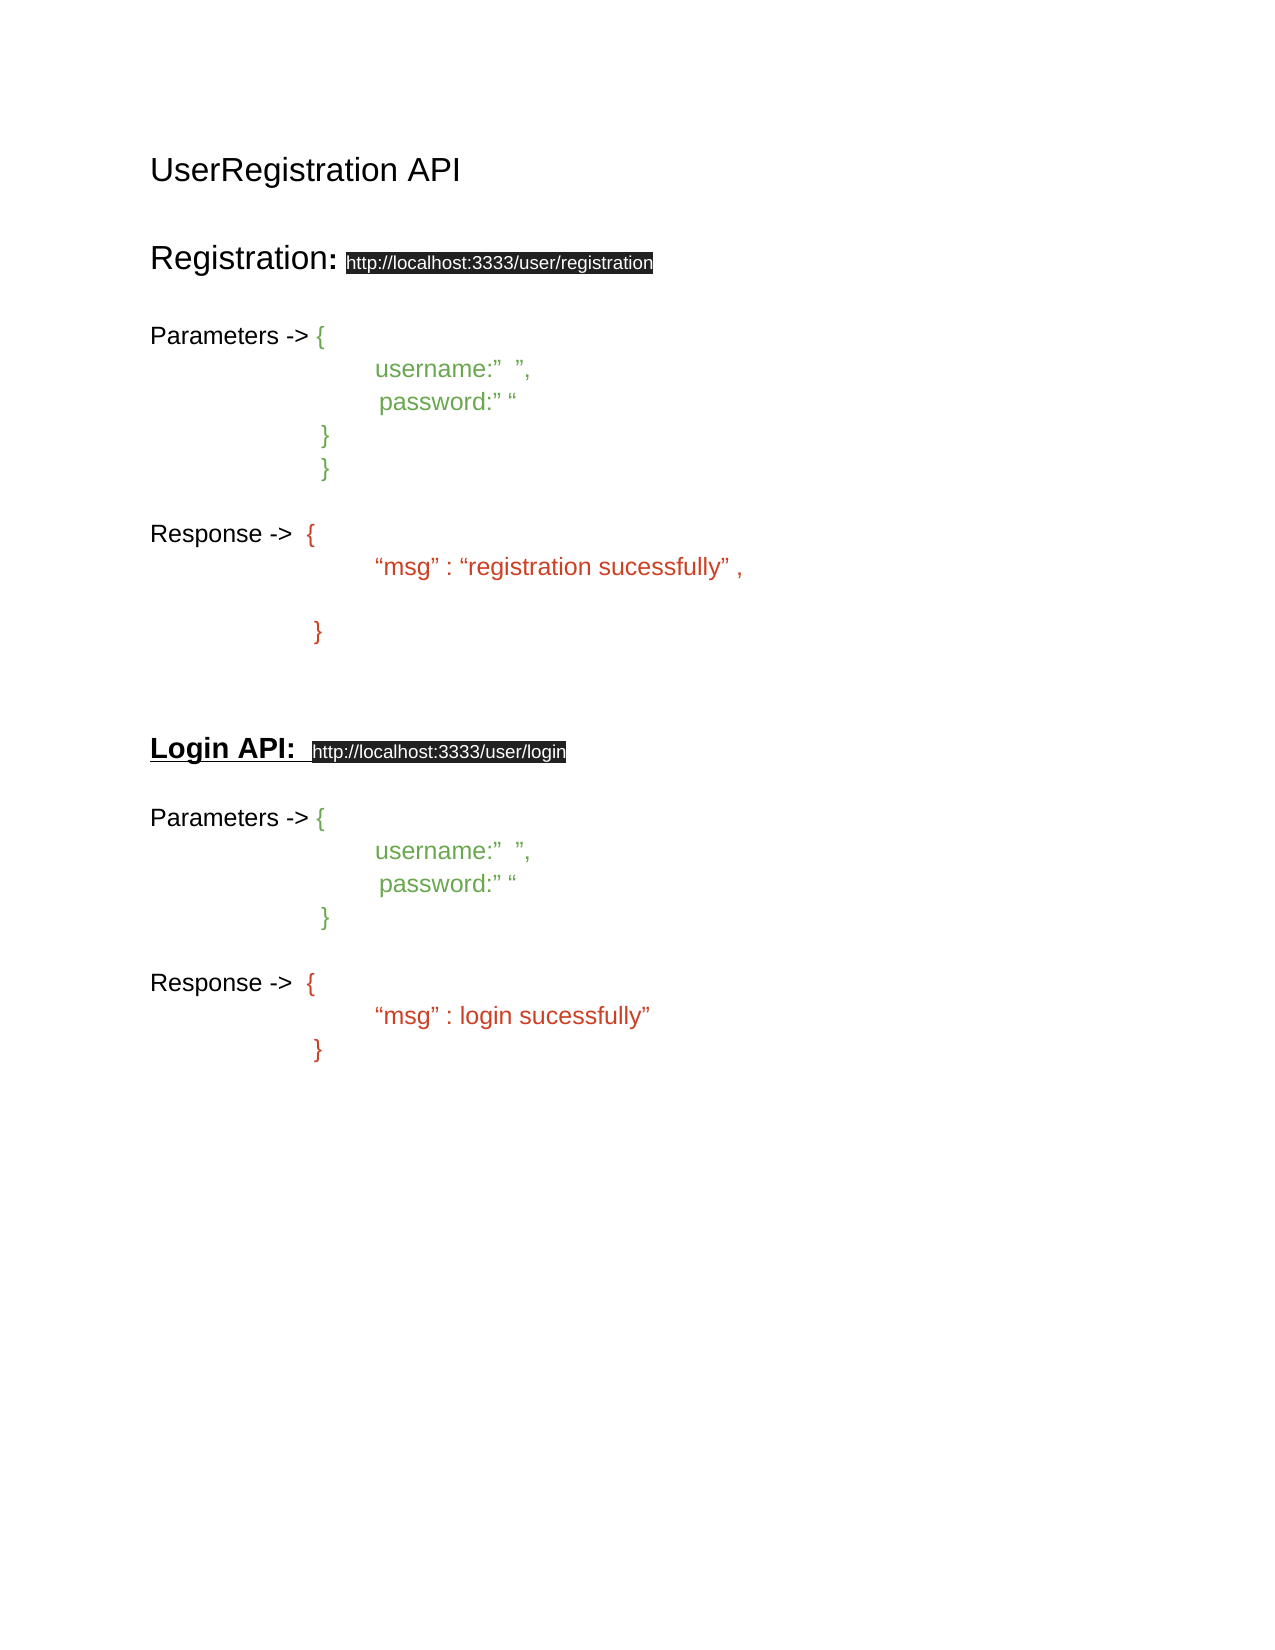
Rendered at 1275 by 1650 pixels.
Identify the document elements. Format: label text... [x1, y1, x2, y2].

text password:” “ [150, 387, 1125, 416]
text } [150, 420, 1125, 449]
text Parameters -> { [150, 803, 1125, 832]
text username:” ”, [150, 354, 1125, 383]
text } [150, 902, 1125, 931]
text Registration: http://localhost:3333/user/registration [150, 238, 1125, 277]
text Response -> { [150, 968, 1125, 997]
text username:” ”, [150, 836, 1125, 865]
text } [150, 453, 1125, 482]
text “msg” : “registration sucessfully” , [300, 552, 1125, 581]
text Login API: http://localhost:3333/user/login [150, 732, 1125, 765]
text } [300, 616, 1125, 644]
text “msg” : login sucessfully” [300, 1001, 1125, 1030]
text Response -> { [150, 519, 1125, 548]
text Parameters -> { [150, 321, 1125, 350]
text UserRegistration API [150, 150, 1125, 188]
text } [300, 1034, 1125, 1063]
text password:” “ [150, 869, 1125, 898]
